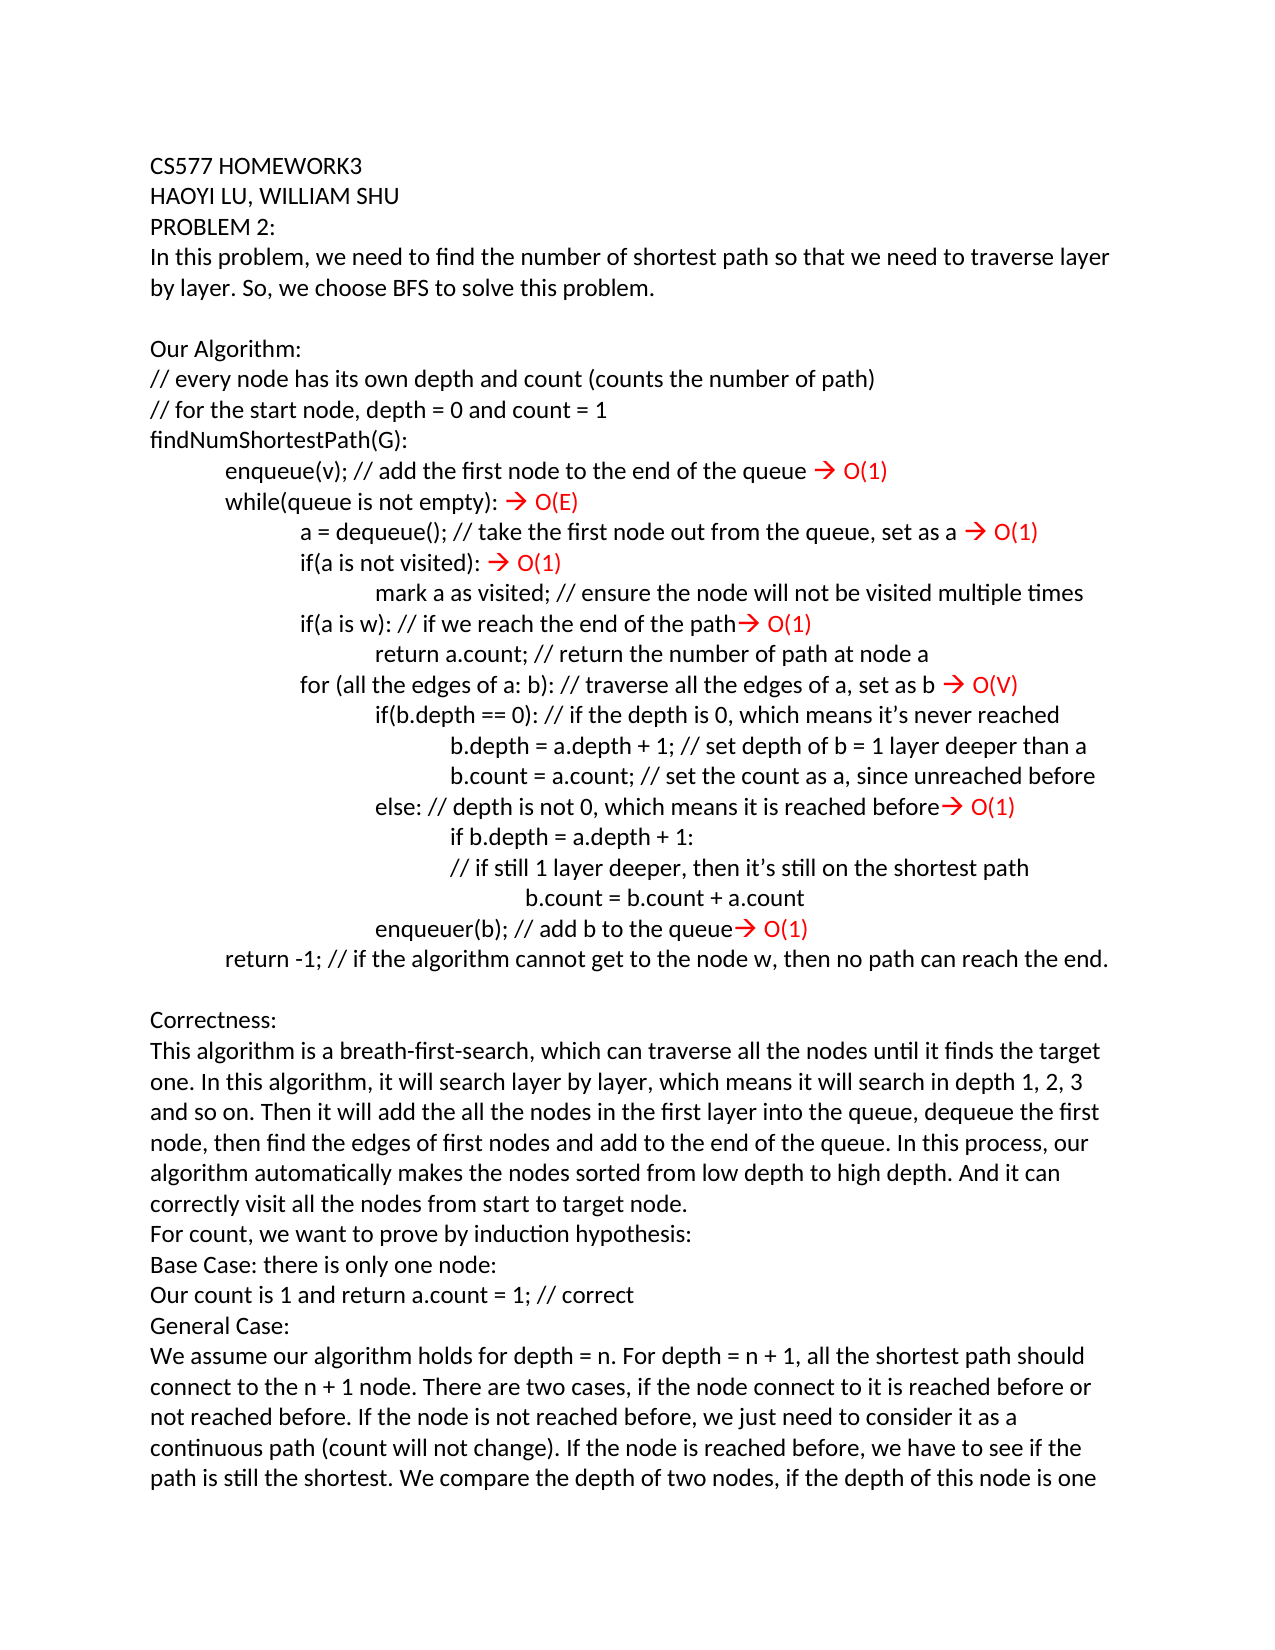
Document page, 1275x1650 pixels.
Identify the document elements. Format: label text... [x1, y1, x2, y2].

text if(a is not visited): O(1) [150, 547, 1125, 577]
text else: // depth is not 0, which means it is reached before O(1) [375, 791, 1125, 821]
text while(queue is not empty): O(E) [150, 486, 1125, 516]
text For count, we want to prove by induction hypothesis: [150, 1218, 1125, 1249]
text CS577 HOMEWORK3 [150, 150, 1125, 181]
text Base Case: there is only one node: [150, 1249, 1125, 1279]
text General Case: [150, 1310, 1125, 1340]
text // for the start node, depth = 0 and count = 1 [150, 394, 1125, 425]
text HAOYI LU, WILLIAM SHU [150, 181, 1125, 211]
text Our count is 1 and return a.count = 1; // correct [150, 1279, 1125, 1310]
text b.count = b.count + a.count [375, 882, 1125, 913]
text b.count = a.count; // set the count as a, since unreached before [375, 760, 1125, 791]
text if(b.depth == 0): // if the depth is 0, which means it’s never reached [375, 699, 1125, 730]
text return -1; // if the algorithm cannot get to the node w, then no path can reach the end. [150, 943, 1125, 974]
text PROBLEM 2: [150, 211, 1125, 242]
text findNumShortestPath(G): [150, 425, 1125, 455]
text This algorithm is a breath-first-search, which can traverse all the nodes until it finds the target one. In this algorithm, it will search layer by layer, which means it will search in depth 1, 2, 3 and so on. Then it will add the all the nodes in the first layer into the queue, dequeue the first node, then find the edges of first nodes and add to the end of the queue. In this process, our algorithm automatically makes the nodes sorted from low depth to high depth. And it can correctly visit all the nodes from start to target node. [150, 1035, 1125, 1218]
text // if still 1 layer deeper, then it’s still on the shortest path [375, 852, 1125, 882]
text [150, 1340, 1125, 1493]
text for (all the edges of a: b): // traverse all the edges of a, set as b O(V) [150, 669, 1125, 699]
text if b.depth = a.depth + 1: [375, 821, 1125, 852]
text return a.count; // return the number of path at node a [150, 638, 1125, 669]
text b.depth = a.depth + 1; // set depth of b = 1 layer deeper than a [375, 730, 1125, 760]
text enqueue(v); // add the first node to the end of the queue O(1) [150, 455, 1125, 486]
text a = dequeue(); // take the first node out from the queue, set as a O(1) [150, 516, 1125, 547]
text mark a as visited; // ensure the node will not be visited multiple times [150, 577, 1125, 608]
text Our Algorithm: [150, 333, 1125, 364]
text // every node has its own depth and count (counts the number of path) [150, 364, 1125, 394]
text In this problem, we need to find the number of shortest path so that we need to traverse layer by layer. So, we choose BFS to solve this problem. [150, 242, 1125, 303]
text if(a is w): // if we reach the end of the path O(1) [150, 608, 1125, 638]
text Correctness: [150, 1004, 1125, 1035]
text enqueuer(b); // add b to the queue O(1) [150, 913, 1125, 943]
